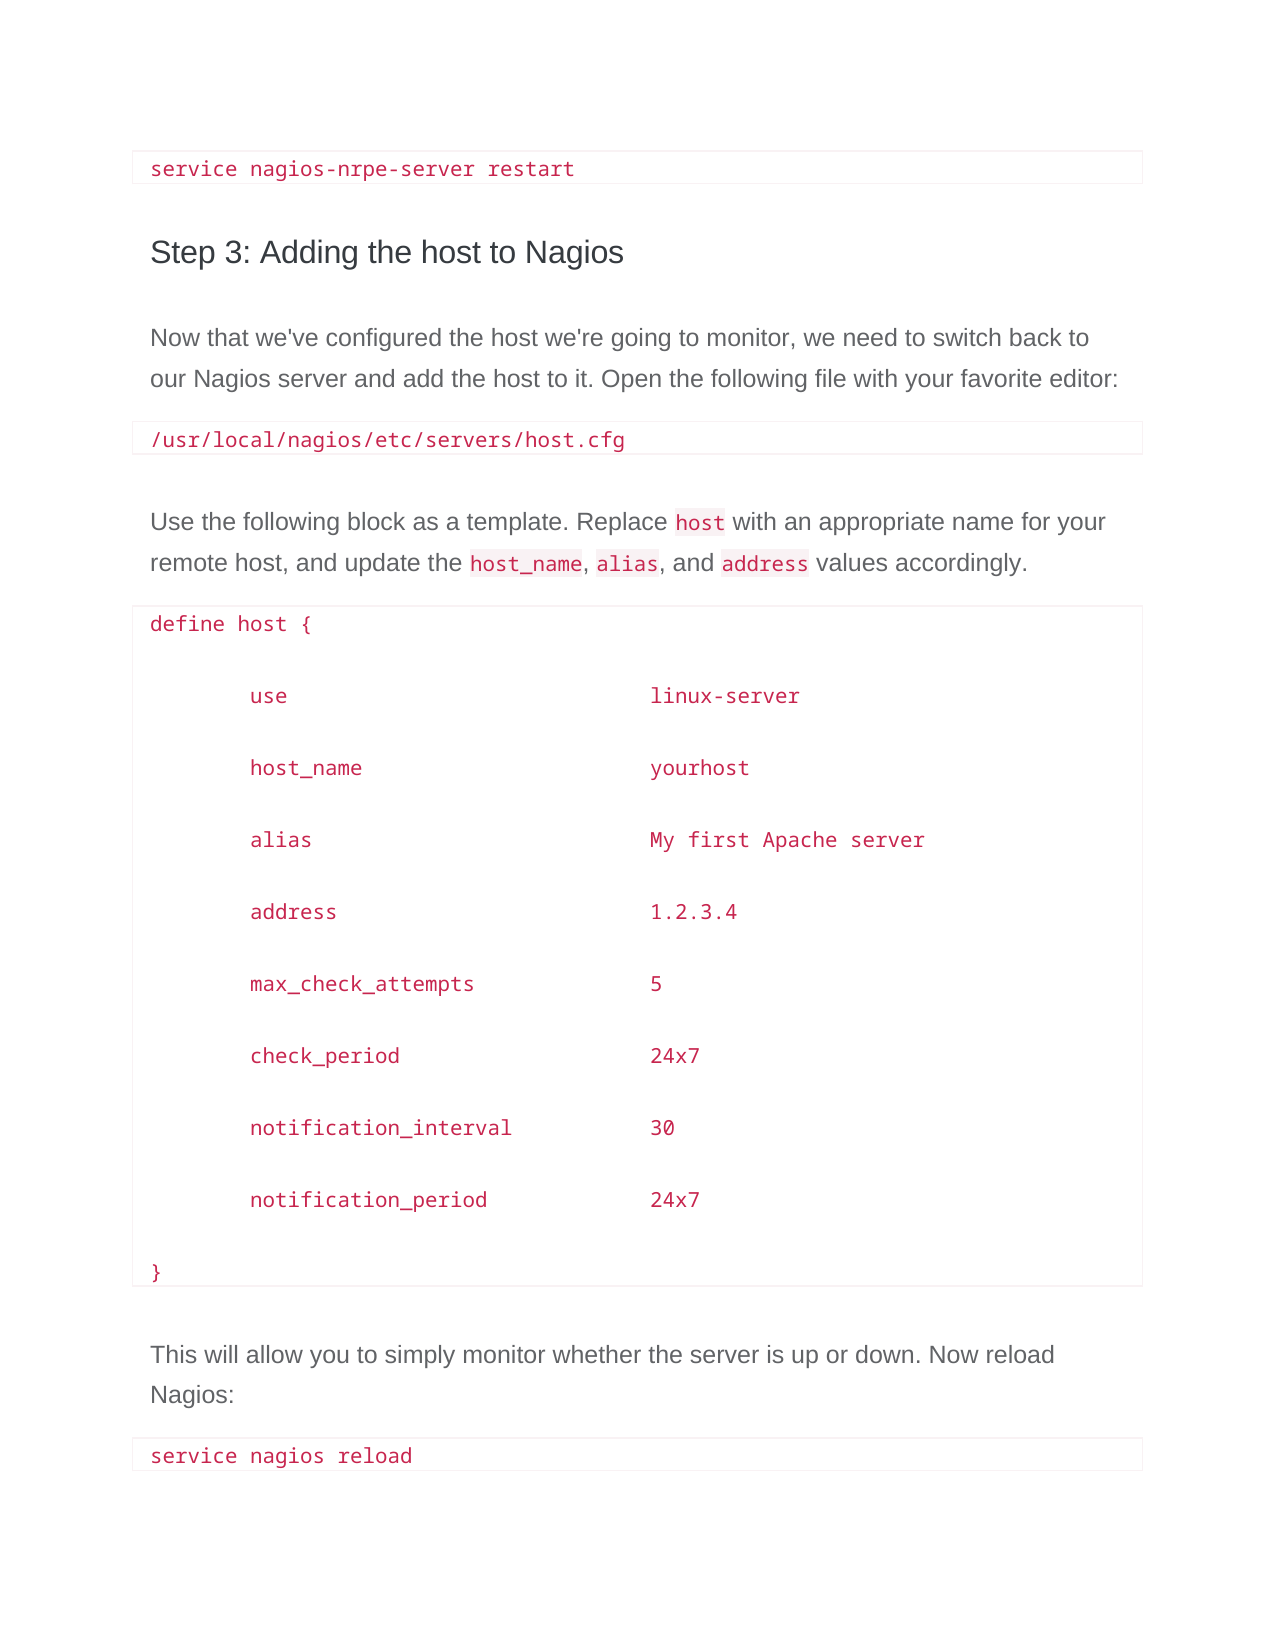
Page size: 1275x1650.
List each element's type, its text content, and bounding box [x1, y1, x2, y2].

text define host { [133, 607, 1142, 638]
text address 1.2.3.4 [133, 893, 1142, 926]
text This will allow you to simply monitor whether the server is up or down. Now reload Nagios: [150, 1328, 1125, 1409]
text } [133, 1253, 1142, 1285]
text service nagios-nrpe-server restart [133, 152, 1142, 183]
text check_period 24x7 [133, 1037, 1142, 1069]
text Now that we've configured the host we're going to monitor, we need to switch back to our Nagios server and add the host to it. Open the following file with your favorite editor: [150, 311, 1125, 393]
text Use the following block as a template. Replace host with an appropriate name for your remote host, and update the host_name, alias, and address values accordingly. [150, 496, 1125, 577]
text max_check_attempts 5 [133, 965, 1142, 998]
text use linux-server [133, 677, 1142, 710]
text notification_period 24x7 [133, 1181, 1142, 1213]
text /usr/local/nagios/etc/servers/host.cfg [133, 422, 1142, 453]
subtitle Step 3: Adding the host to Nagios [150, 225, 1125, 271]
text alias My first Apache server [133, 821, 1142, 854]
text service nagios reload [133, 1439, 1142, 1470]
text notification_interval 30 [133, 1109, 1142, 1142]
text host_name yourhost [133, 749, 1142, 782]
